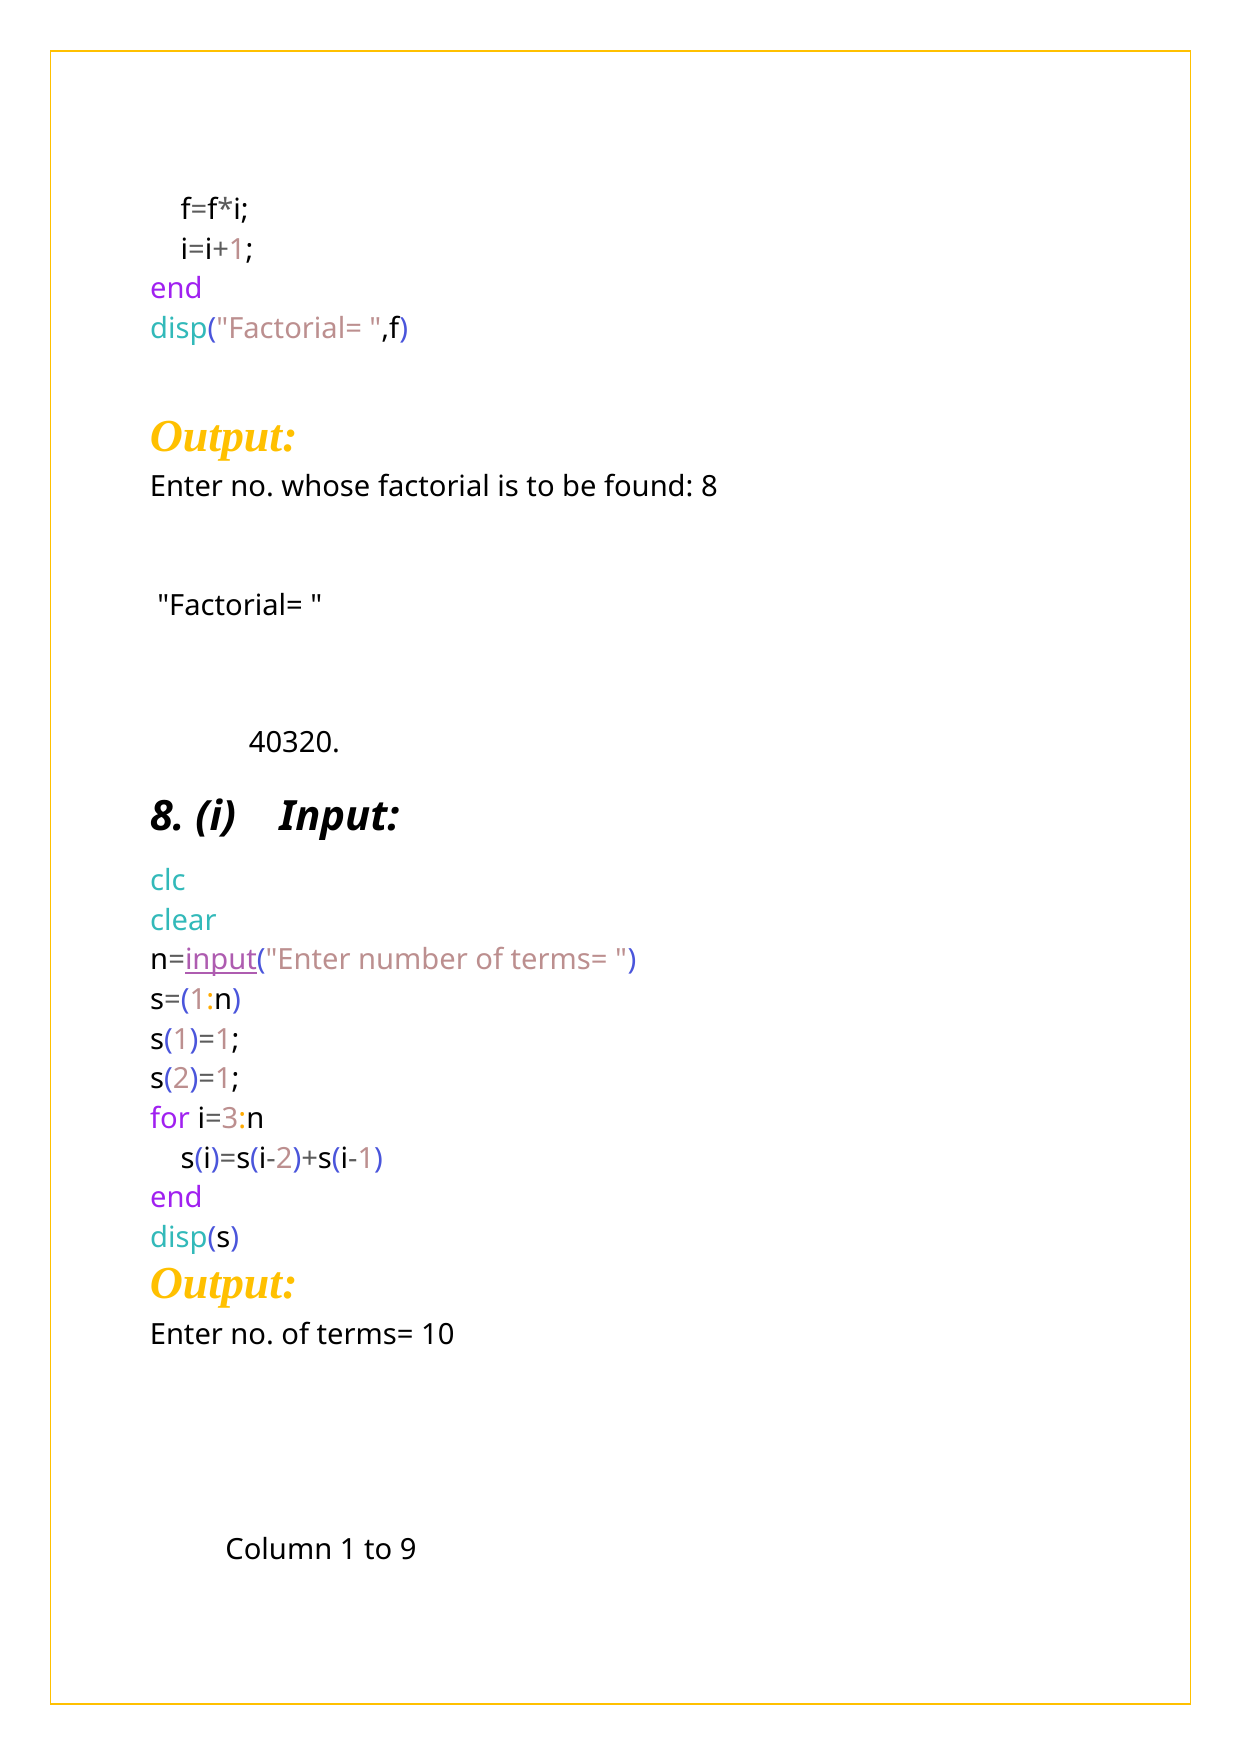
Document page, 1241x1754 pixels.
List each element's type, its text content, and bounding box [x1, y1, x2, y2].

text 8. (i) Input: [149, 786, 1081, 843]
text s(1)=1; [150, 1018, 1081, 1058]
text Column 1 to 9 [149, 1528, 1081, 1568]
text s(2)=1; [150, 1058, 1081, 1097]
text 40320. [226, 721, 1081, 761]
text clear [150, 899, 1081, 938]
text s(i)=s(i-2)+s(i-1) [150, 1137, 1081, 1177]
text i=i+1; [150, 228, 1081, 268]
text Output: [149, 1256, 1081, 1309]
text end [150, 1177, 1081, 1216]
text for i=3:n [150, 1097, 1081, 1137]
text Enter no. whose factorial is to be found: 8 [149, 465, 1081, 505]
text clc [150, 859, 1081, 899]
text n=input("Enter number of terms= ") [150, 938, 1081, 978]
text disp("Factorial= ",f) [150, 307, 1081, 347]
text disp(s) [150, 1216, 1081, 1256]
text end [150, 268, 1081, 307]
text "Factorial= " [149, 584, 1081, 624]
text f=f*i; [150, 188, 1081, 228]
text Output: [149, 408, 1081, 461]
text s=(1:n) [150, 978, 1081, 1018]
text Enter no. of terms= 10 [149, 1313, 1081, 1353]
